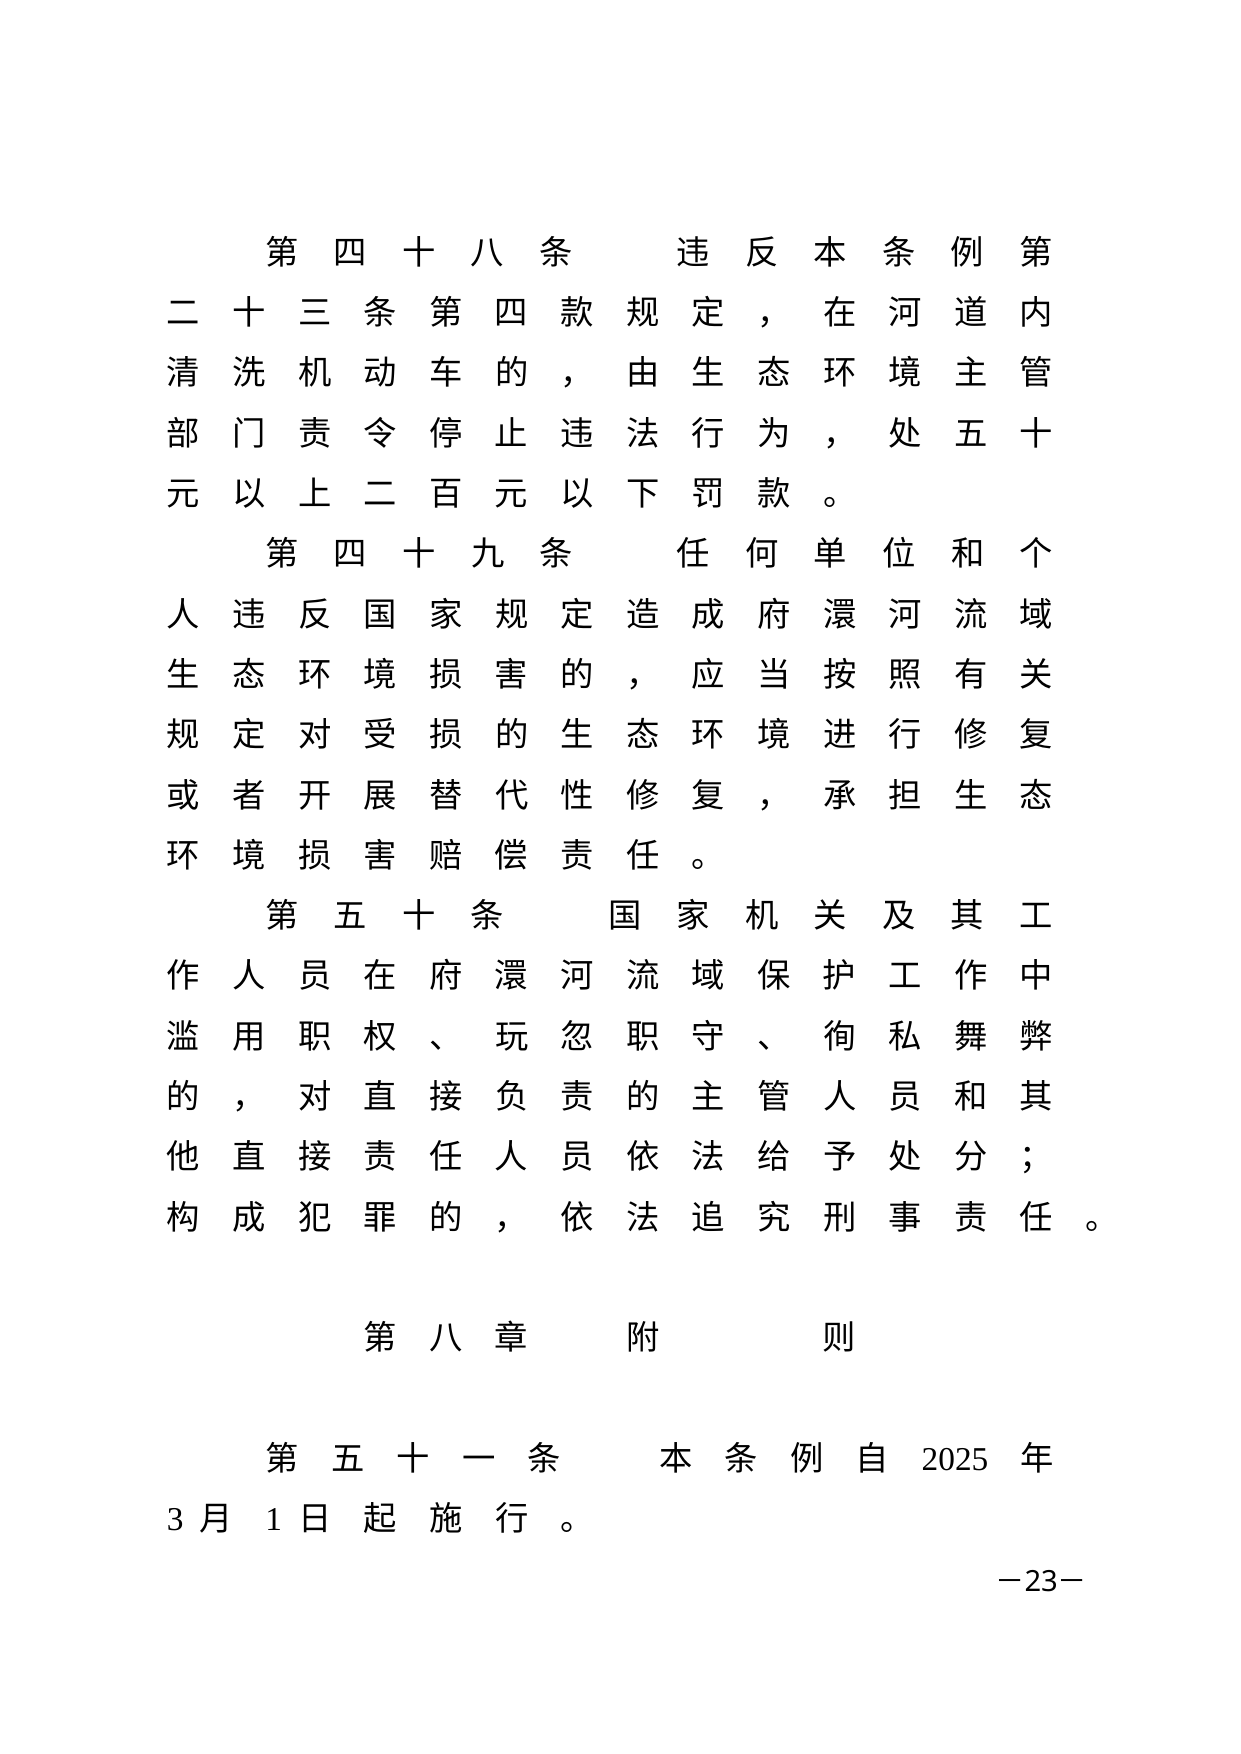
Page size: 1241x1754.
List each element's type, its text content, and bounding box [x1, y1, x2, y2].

text 第八章 附 则 [167, 1305, 1085, 1365]
text 第四十八条 违反本条例第二十三条第四款规定，在河道内清洗机动车的，由生态环境主管部门责令停止违法行为，处五十元以上二百元以下罚款。 [167, 219, 1085, 521]
text 第五十条 国家机关及其工作人员在府澴河流域保护工作中滥用职权、玩忽职守、徇私舞弊的，对直接负责的主管人员和其他直接责任人员依法给予处分；构成犯罪的，依法追究刑事责任。 [167, 883, 1085, 1245]
text 第五十一条 本条例自2025年3月1日起施行。 [167, 1426, 1085, 1546]
text 第四十九条 任何单位和个人违反国家规定造成府澴河流域生态环境损害的，应当按照有关规定对受损的生态环境进行修复或者开展替代性修复，承担生态环境损害赔偿责任。 [167, 521, 1085, 883]
